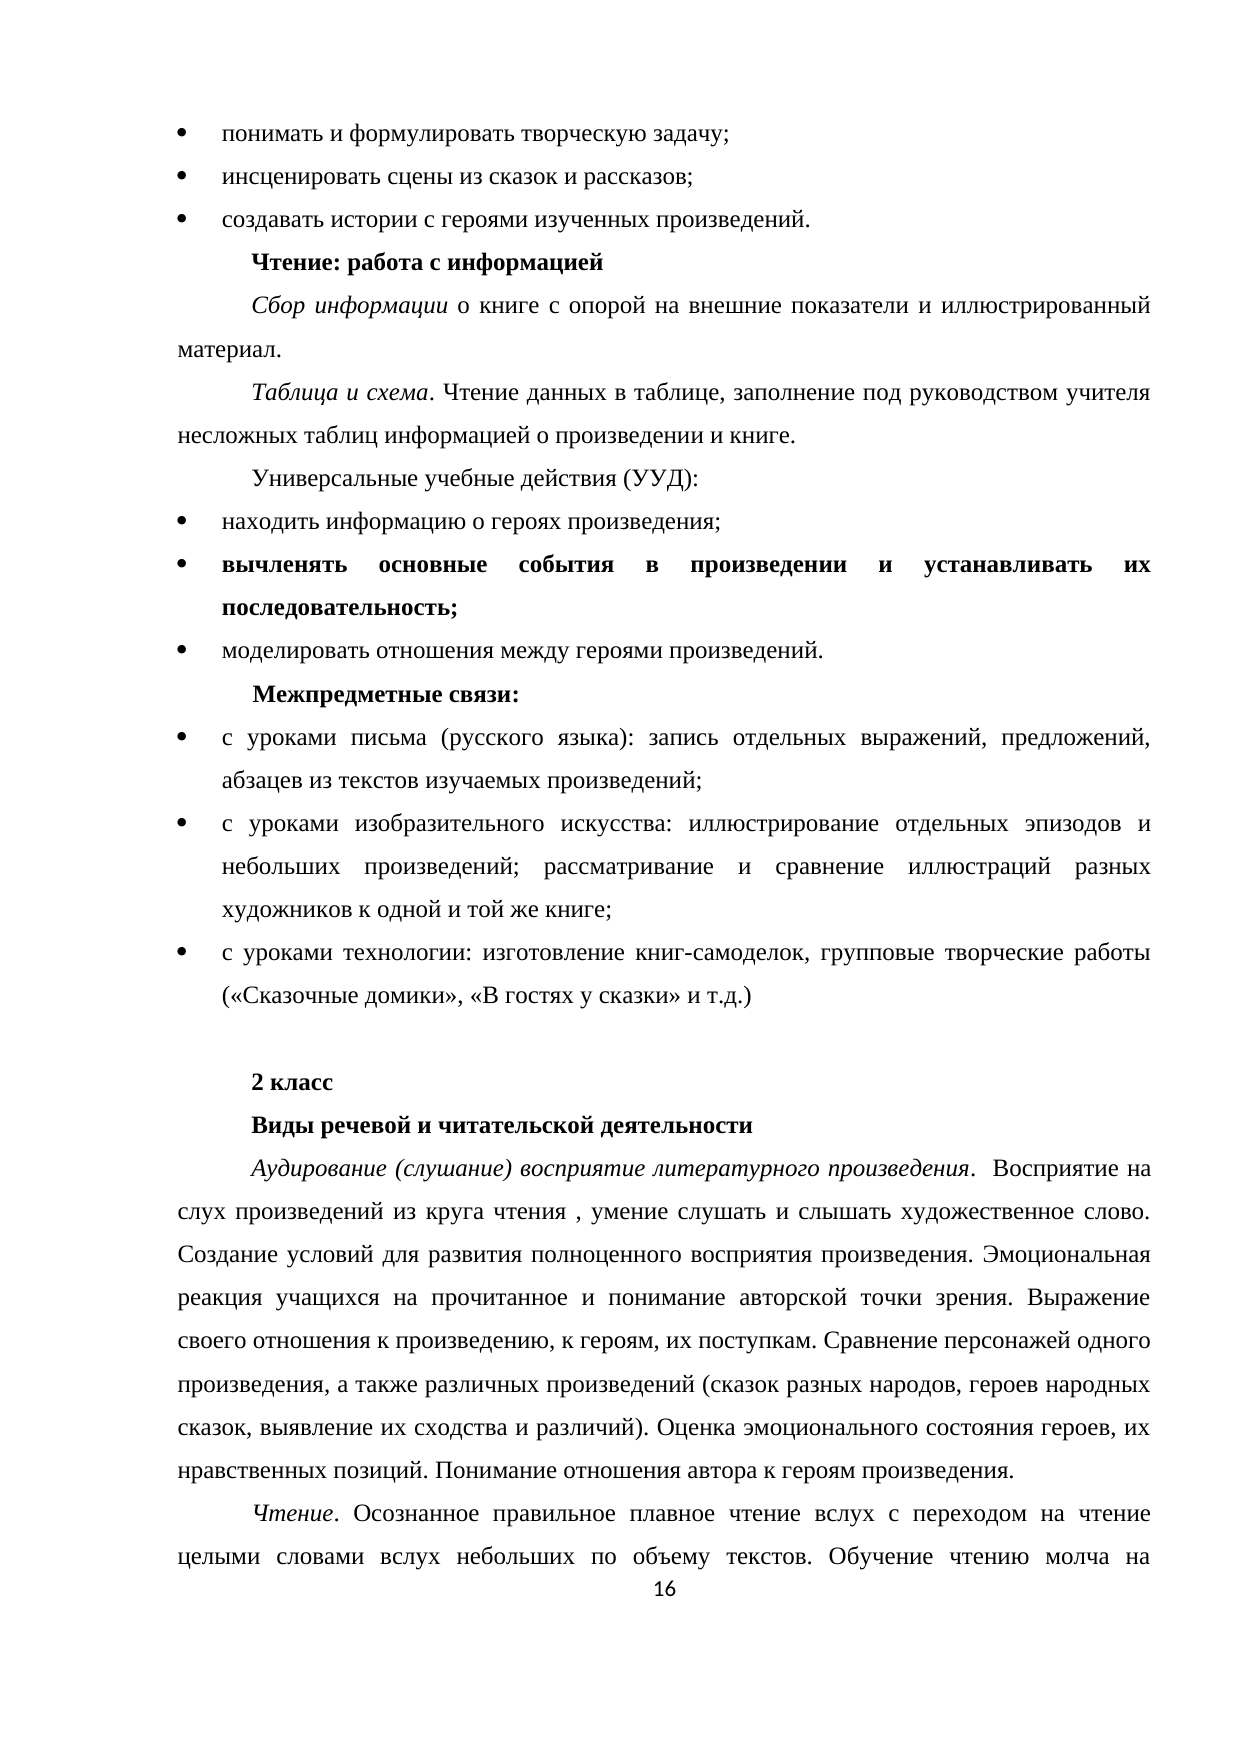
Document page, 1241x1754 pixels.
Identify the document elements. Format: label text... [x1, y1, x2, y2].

list с уроками изобразительного искусства: иллюстрирование отдельных эпизодов и небольших произведений; рассматривание и сравнение иллюстраций разных художников к одной и той же книге; [177, 808, 1152, 923]
list понимать и формулировать творческую задачу; [177, 118, 1152, 147]
text Аудирование (слушание) восприятие литературного произведения. Восприятие на слух произведений из круга чтения , умение слушать и слышать художественное слово. Создание условий для развития полноценного восприятия произведения. Эмоциональная реакция учащихся на прочитанное и понимание авторской точки зрения. Выражение своего отношения к произведению, к героям, их поступкам. Сравнение персонажей одного произведения, а также различных произведений (сказок разных народов, героев народных сказок, выявление их сходства и различий). Оценка эмоционального состояния героев, их нравственных позиций. Понимание отношения автора к героям произведения. [177, 1153, 1152, 1484]
text Виды речевой и читательской деятельности [177, 1110, 1152, 1139]
list создавать истории с героями изученных произведений. [177, 204, 1152, 233]
list с уроками технологии: изготовление книг-самоделок, групповые творческие работы («Сказочные домики», «В гостях у сказки» и т.д.) [177, 937, 1152, 1009]
list инсценировать сцены из сказок и рассказов; [177, 161, 1152, 190]
list моделировать отношения между героями произведений. [177, 636, 1152, 664]
text 2 класс [177, 1067, 1152, 1096]
list находить информацию о героях произведения; [177, 506, 1152, 535]
list вычленять основные события в произведении и устанавливать их последовательность; [177, 549, 1152, 621]
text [177, 1498, 1152, 1570]
text Сбор информации о книге с опорой на внешние показатели и иллюстрированный материал. [177, 291, 1152, 362]
list с уроками письма (русского языка): запись отдельных выражений, предложений, абзацев из текстов изучаемых произведений; [177, 722, 1152, 794]
text Межпредметные связи: [177, 679, 1152, 707]
text Универсальные учебные действия (УУД): [177, 463, 1152, 492]
text Чтение: работа с информацией [177, 247, 1152, 276]
text Таблица и схема. Чтение данных в таблице, заполнение под руководством учителя несложных таблиц информацией о произведении и книге. [177, 377, 1152, 449]
